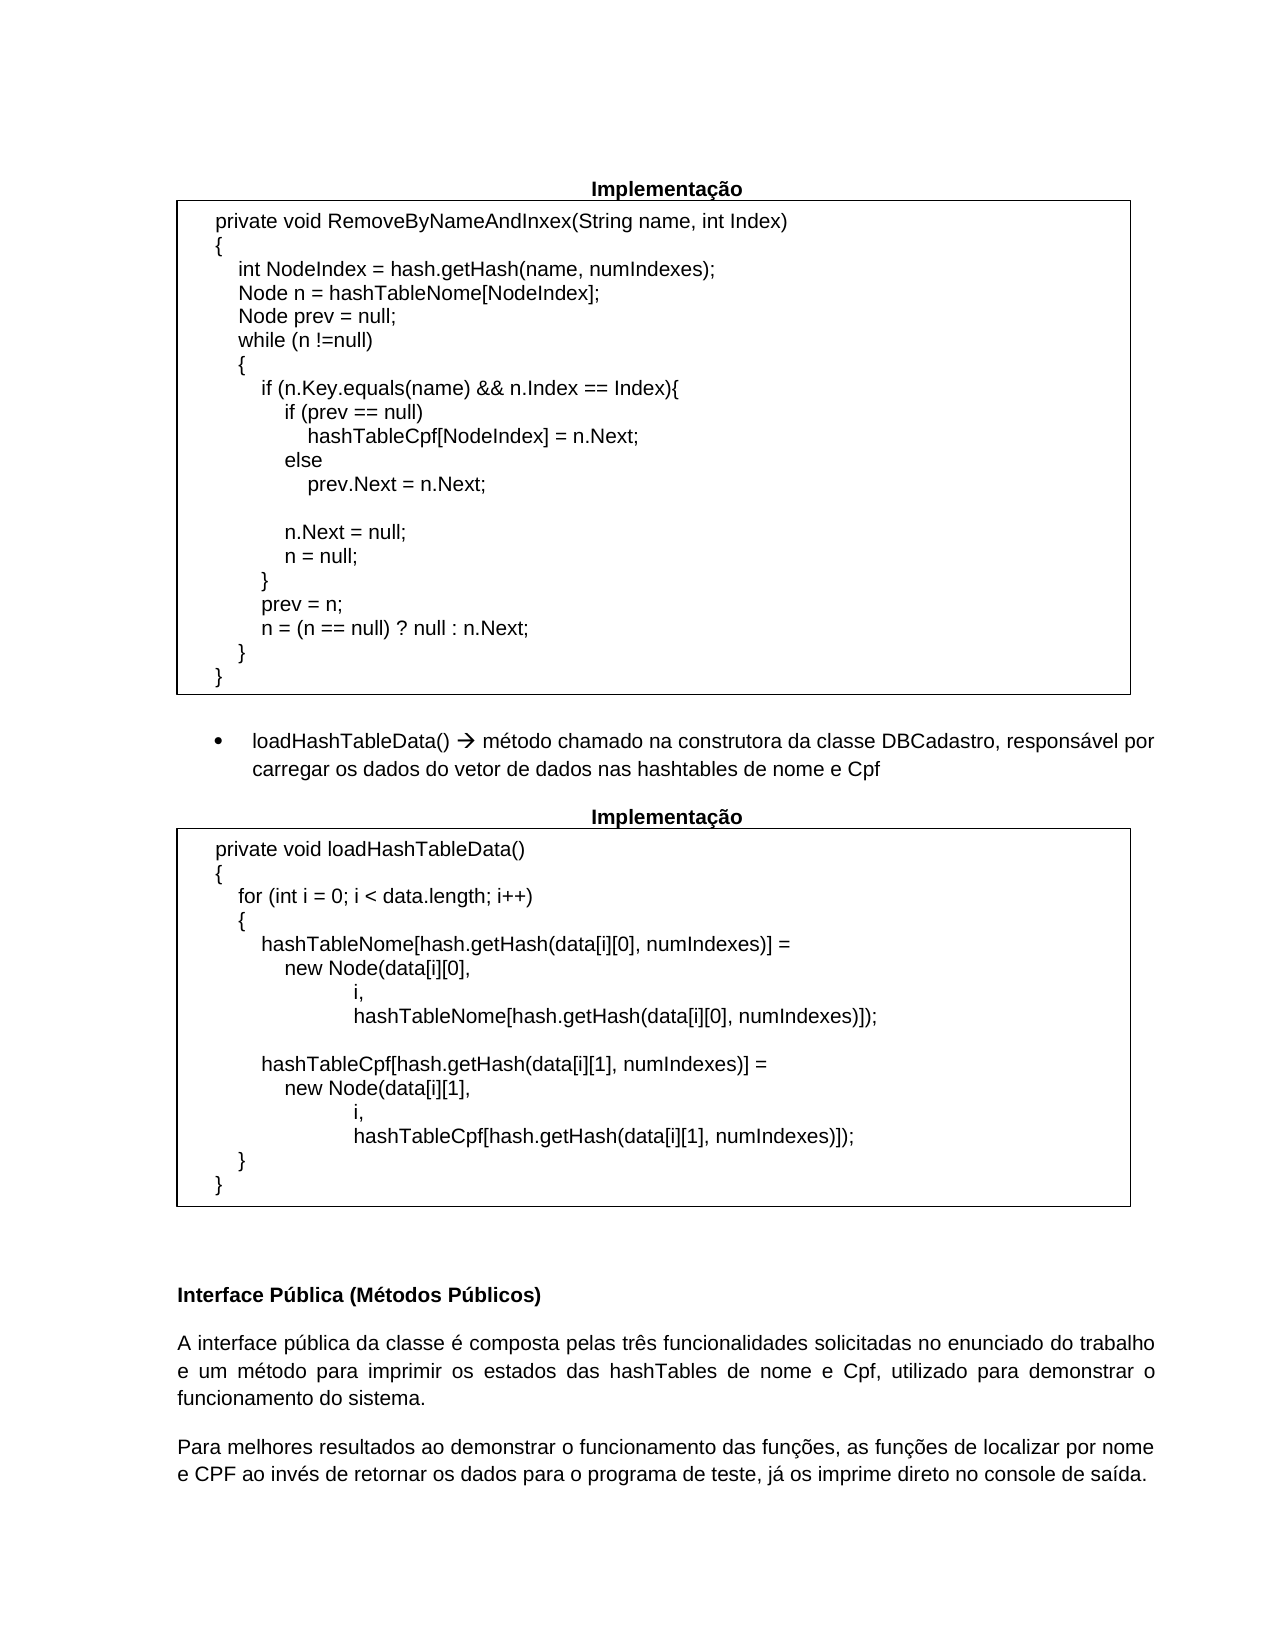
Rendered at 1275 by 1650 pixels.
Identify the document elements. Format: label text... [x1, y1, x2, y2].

text Interface Pública (Métodos Públicos) [177, 1283, 1156, 1307]
text Implementação [177, 805, 1156, 829]
text Para melhores resultados ao demonstrar o funcionamento das funções, as funções de localizar por nome e CPF ao invés de retornar os dados para o programa de teste, já os imprime direto no console de saída. [177, 1434, 1156, 1486]
text A interface pública da classe é composta pelas três funcionalidades solicitadas no enunciado do trabalho e um método para imprimir os estados das hashTables de nome e Cpf, utilizado para demonstrar o funcionamento do sistema. [177, 1331, 1156, 1410]
list Implementação [177, 177, 1156, 201]
list loadHashTableData() método chamado na construtora da classe DBCadastro, responsável por carregar os dados do vetor de dados nas hashtables de nome e Cpf [214, 729, 1156, 781]
